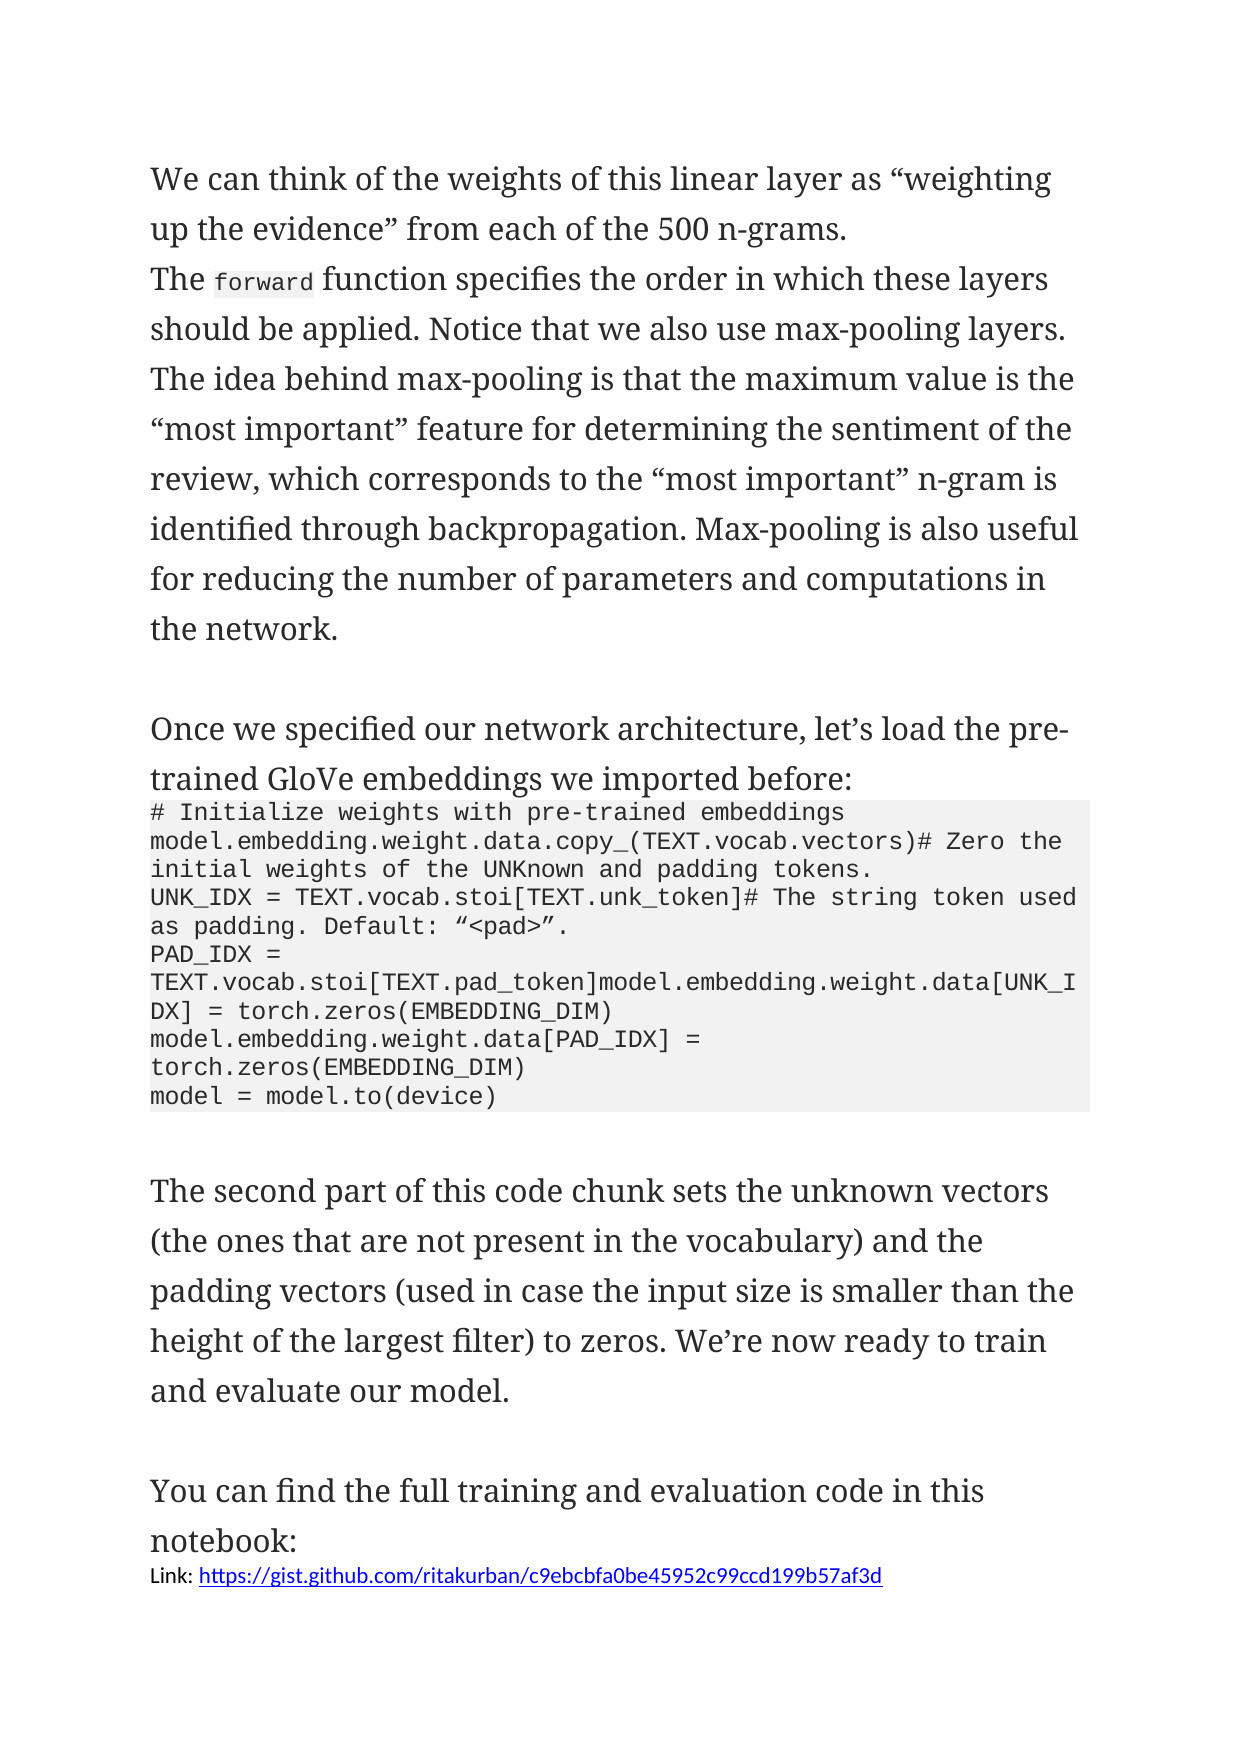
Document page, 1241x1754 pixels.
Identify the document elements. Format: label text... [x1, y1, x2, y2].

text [150, 150, 1090, 650]
text You can find the full training and evaluation code in this notebook: [150, 1462, 1090, 1562]
text # Initialize weights with pre-trained embeddings model.embedding.weight.data.copy_(TEXT.vocab.vectors)# Zero the initial weights of the UNKnown and padding tokens. UNK_IDX = TEXT.vocab.stoi[TEXT.unk_token]# The string token used as padding. Default: “<pad>”. PAD_IDX = TEXT.vocab.stoi[TEXT.pad_token]model.embedding.weight.data[UNK_IDX] = torch.zeros(EMBEDDING_DIM) model.embedding.weight.data[PAD_IDX] = torch.zeros(EMBEDDING_DIM) model = model.to(device) [150, 800, 1090, 1112]
text Link: https://gist.github.com/ritakurban/c9ebcbfa0be45952c99ccd199b57af3d [150, 1562, 1090, 1590]
text Once we specified our network architecture, let’s load the pre-trained GloVe embeddings we imported before: [150, 700, 1090, 800]
text The second part of this code chunk sets the unknown vectors (the ones that are not present in the vocabulary) and the padding vectors (used in case the input size is smaller than the height of the largest filter) to zeros. We’re now ready to train and evaluate our model. [150, 1162, 1090, 1412]
